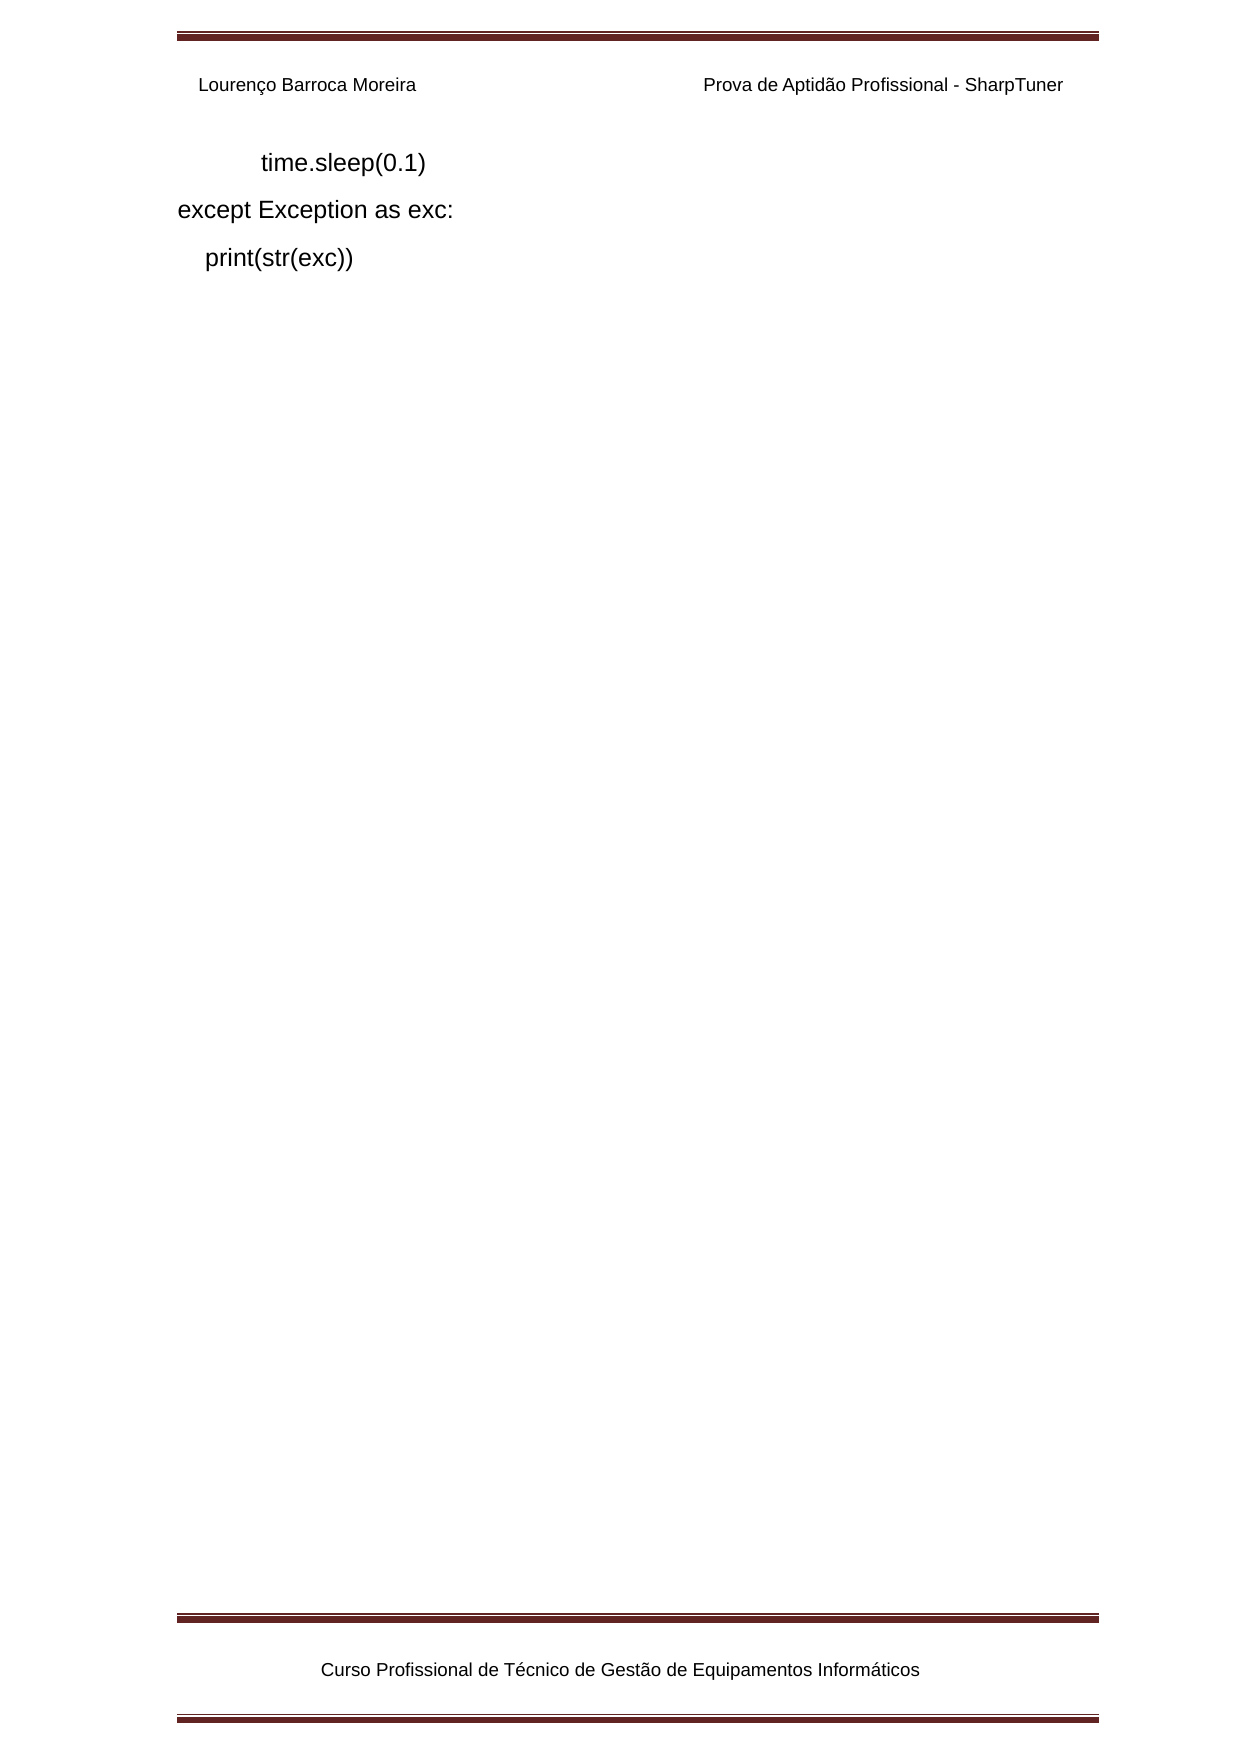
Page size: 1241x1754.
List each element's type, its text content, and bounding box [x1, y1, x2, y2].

text print(str(exc)) [177, 243, 1063, 272]
text except Exception as exc: [177, 195, 1063, 224]
text time.sleep(0.1) [177, 148, 1063, 176]
